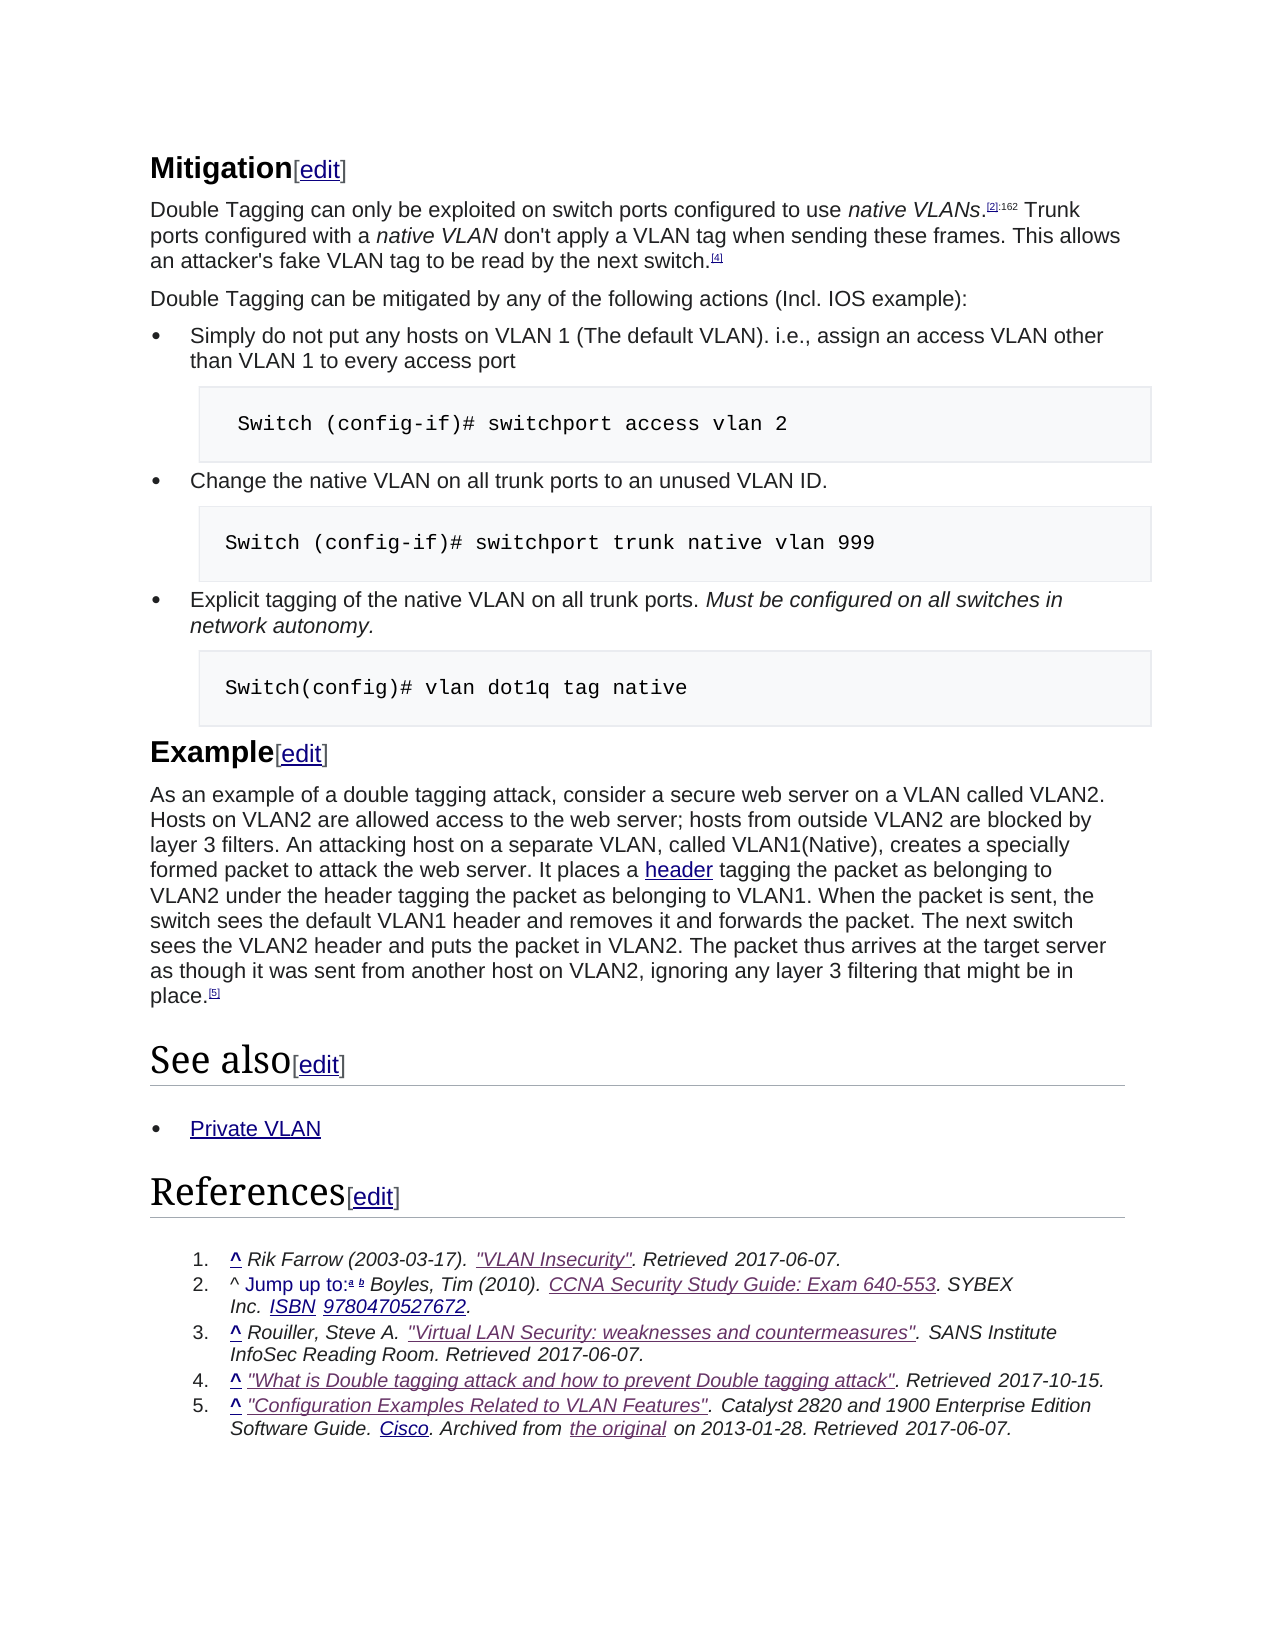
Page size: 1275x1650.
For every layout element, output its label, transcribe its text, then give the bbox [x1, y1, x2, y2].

list ^ "Configuration Examples Related to VLAN Features". Catalyst 2820 and 1900 Enterprise Edition Software Guide. Cisco. Archived from the original on 2013-01-28. Retrieved 2017-06-07. [192, 1394, 1125, 1439]
text Double Tagging can be mitigated by any of the following actions (Incl. IOS example): [150, 285, 1125, 311]
list Private VLAN [152, 1115, 1125, 1141]
list ^ "What is Double tagging attack and how to prevent Double tagging attack". Retrieved 2017-10-15. [192, 1368, 1125, 1391]
text Example[edit] [150, 734, 1125, 769]
text References[edit] [150, 1166, 1125, 1217]
text Mitigation[edit] [150, 150, 1125, 185]
text Switch (config-if)# switchport trunk native vlan 999 [200, 507, 1150, 581]
list ^ Rouiller, Steve A. "Virtual LAN Security: weaknesses and countermeasures". SANS Institute InfoSec Reading Room. Retrieved 2017-06-07. [192, 1321, 1125, 1366]
text Switch(config)# vlan dot1q tag native [200, 652, 1150, 725]
list Change the native VLAN on all trunk ports to an unused VLAN ID. [152, 468, 1125, 493]
list ^ Jump up to:a b Boyles, Tim (2010). CCNA Security Study Guide: Exam 640-553. SYBEX Inc. ISBN 9780470527672. [192, 1273, 1125, 1318]
text Double Tagging can only be exploited on switch ports configured to use native VLANs.[2]:162 Trunk ports configured with a native VLAN don't apply a VLAN tag when sending these frames. This allows an attacker's fake VLAN tag to be read by the next switch.[4] [150, 197, 1125, 273]
text See also[edit] [150, 1034, 1125, 1085]
text As an example of a double tagging attack, consider a secure web server on a VLAN called VLAN2. Hosts on VLAN2 are allowed access to the web server; hosts from outside VLAN2 are blocked by layer 3 filters. An attacking host on a separate VLAN, called VLAN1(Native), creates a specially formed packet to attack the web server. It places a header tagging the packet as belonging to VLAN2 under the header tagging the packet as belonging to VLAN1. When the packet is sent, the switch sees the default VLAN1 header and removes it and forwards the packet. The next switch sees the VLAN2 header and puts the packet in VLAN2. The packet thus arrives at the target server as though it was sent from another host on VLAN2, ignoring any layer 3 filtering that might be in place.[5] [150, 782, 1125, 1009]
list ^ Rik Farrow (2003-03-17). "VLAN Insecurity". Retrieved 2017-06-07. [192, 1247, 1125, 1270]
text Switch (config-if)# switchport access vlan 2 [200, 388, 1150, 461]
list Explicit tagging of the native VLAN on all trunk ports. Must be configured on all switches in network autonomy. [152, 587, 1125, 638]
list Simply do not put any hosts on VLAN 1 (The default VLAN). i.e., assign an access VLAN other than VLAN 1 to every access port [152, 323, 1125, 373]
